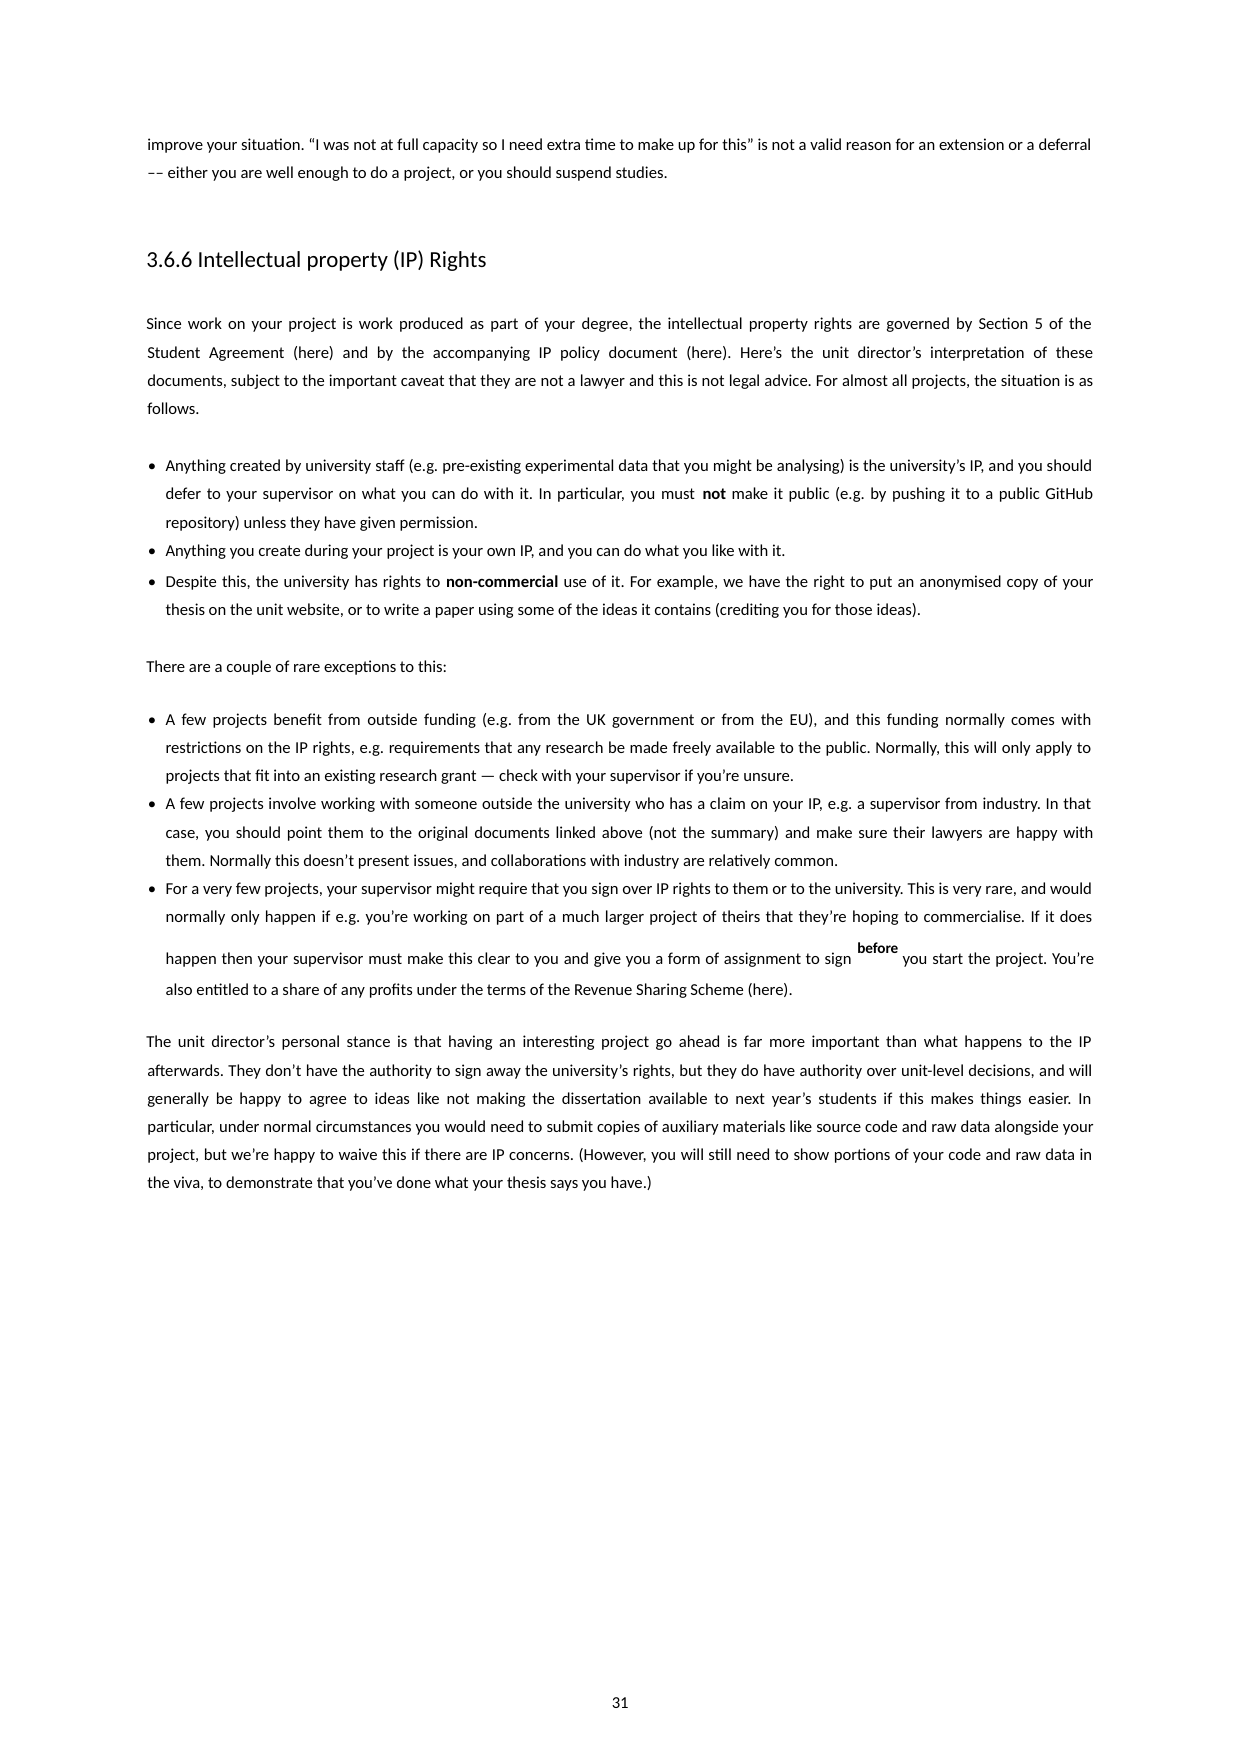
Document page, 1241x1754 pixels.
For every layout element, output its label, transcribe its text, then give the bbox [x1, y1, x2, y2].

list Anything created by university staff (e.g. pre-existing experimental data that you might be analysing) is the university’s IP, and you should defer to your supervisor on what you can do with it. In particular, you must not make it public (e.g. by pushing it to a public GitHub repository) unless they have given permission. [148, 455, 1094, 532]
list For a very few projects, your supervisor might require that you sign over IP rights to them or to the university. This is very rare, and would normally only happen if e.g. you’re working on part of a much larger project of theirs that they’re hoping to commercialise. If it does happen then your supervisor must make this clear to you and give you a form of assignment to sign before you start the project. You’re also entitled to a share of any profits under the terms of the Revenue Sharing Scheme (here). [148, 878, 1094, 999]
text Since work on your project is work produced as part of your degree, the intellectual property rights are governed by Section 5 of the Student Agreement (here) and by the accompanying IP policy document (here). Here’s the unit director’s interpretation of these documents, subject to the important caveat that they are not a lawyer and this is not legal advice. For almost all projects, the situation is as follows. [146, 314, 1094, 419]
list Anything you create during your project is your own IP, and you can do what you like with it. [148, 540, 1094, 560]
list A few projects involve working with someone outside the university who has a claim on your IP, e.g. a supervisor from industry. In that case, you should point them to the original documents linked above (not the summary) and make sure their lawyers are happy with them. Normally this doesn’t present issues, and collaborations with industry are relatively common. [148, 794, 1094, 870]
subtitle 3.6.6 Intellectual property (IP) Rights [146, 246, 1094, 273]
list Despite this, the university has rights to non-commercial use of it. For example, we have the right to put an anonymised copy of your thesis on the unit website, or to write a paper using some of the ideas it contains (crediting you for those ideas). [148, 571, 1094, 620]
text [146, 134, 1094, 182]
text The unit director’s personal stance is that having an interesting project go ahead is far more important than what happens to the IP afterwards. They don’t have the authority to sign away the university’s rights, but they do have authority over unit-level decisions, and will generally be happy to agree to ideas like not making the dissertation available to next year’s students if this makes things easier. In particular, under normal circumstances you would need to submit copies of auxiliary materials like source code and raw data alongside your project, but we’re happy to waive this if there are IP concerns. (However, you will still need to show portions of your code and raw data in the viva, to demonstrate that you’ve done what your thesis says you have.) [146, 1032, 1094, 1193]
text There are a couple of rare exceptions to this: [146, 656, 1094, 677]
list A few projects benefit from outside funding (e.g. from the UK government or from the EU), and this funding normally comes with restrictions on the IP rights, e.g. requirements that any research be made freely available to the public. Normally, this will only apply to projects that fit into an existing research grant — check with your supervisor if you’re unsure. [148, 709, 1094, 786]
